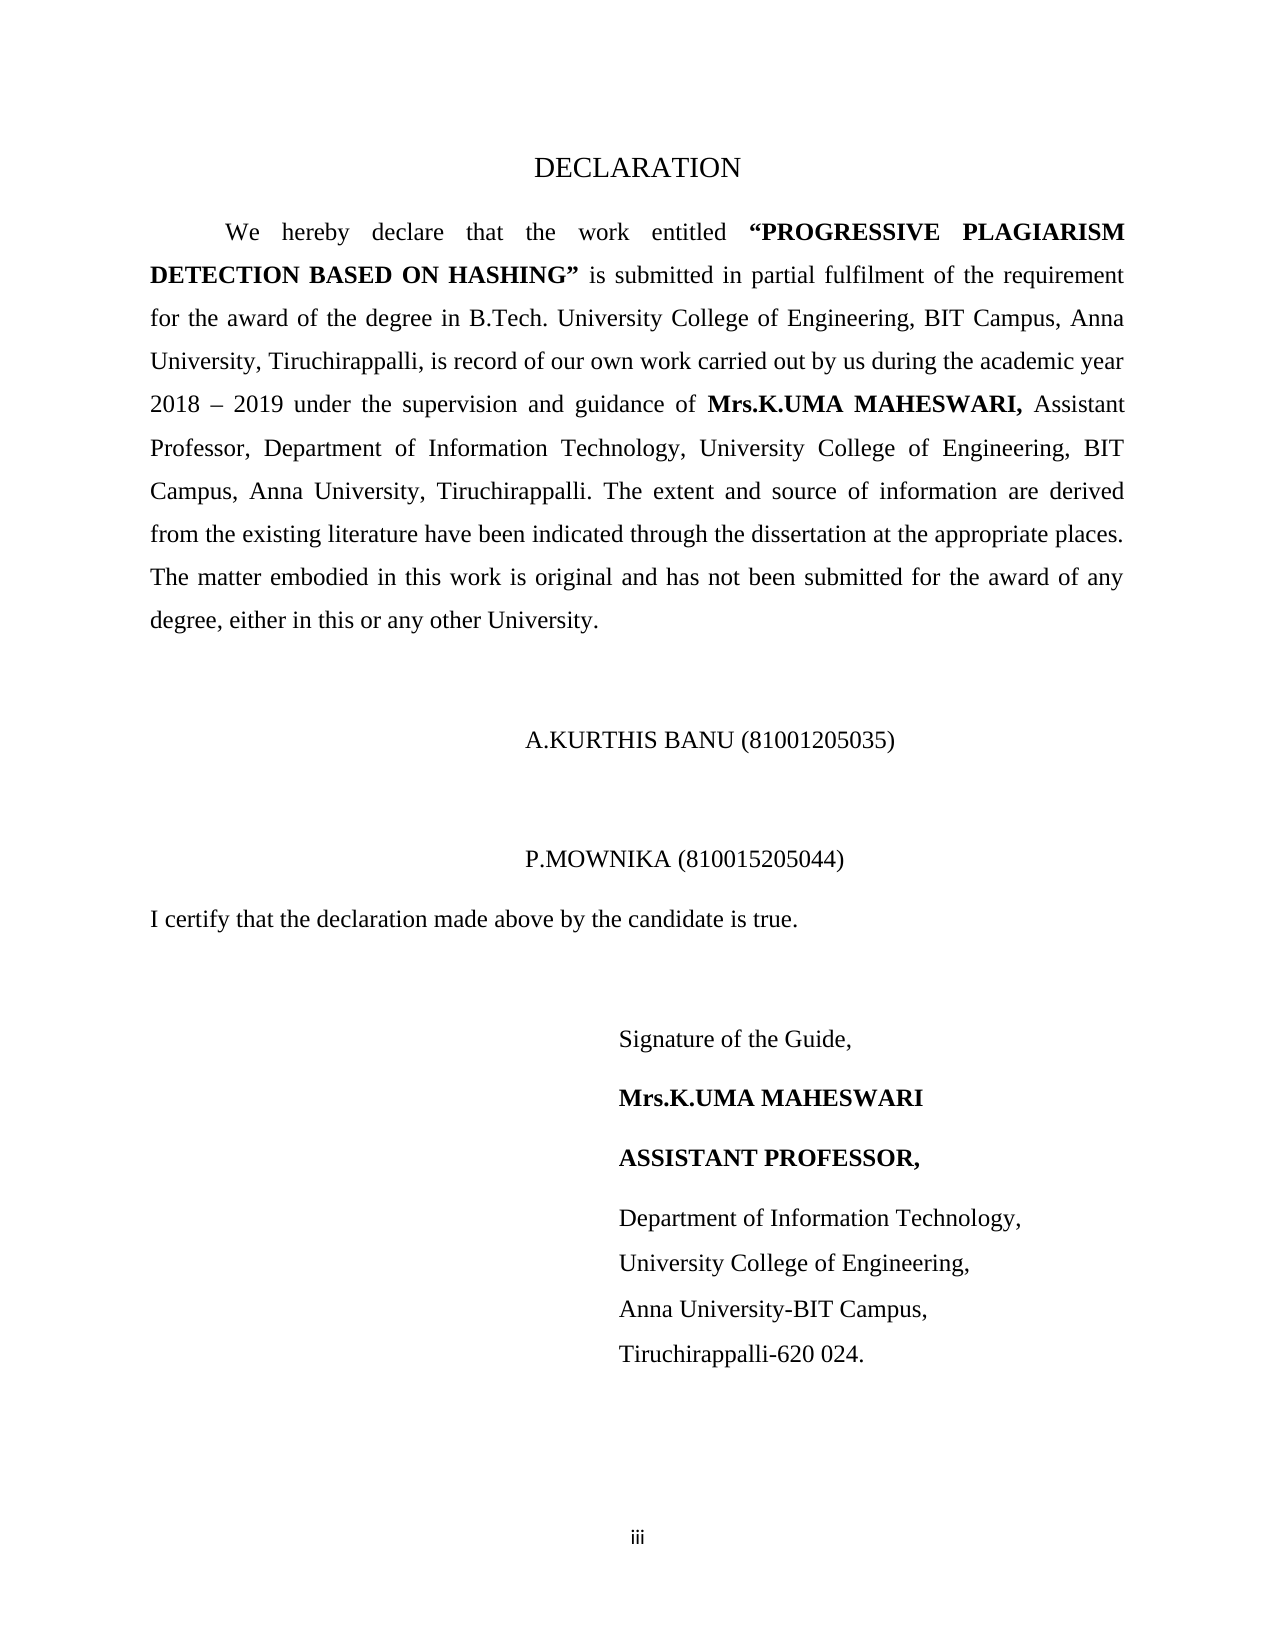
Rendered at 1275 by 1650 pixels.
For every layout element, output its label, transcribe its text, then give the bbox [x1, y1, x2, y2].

text Tiruchirappalli-620 024. [150, 1339, 1125, 1368]
text Mrs.K.UMA MAHESWARI [600, 1083, 1125, 1112]
text DECLARATION [150, 150, 1125, 183]
text A.KURTHIS BANU (81001205035) [450, 725, 1125, 753]
text We hereby declare that the work entitled “PROGRESSIVE PLAGIARISM DETECTION BASED ON HASHING” is submitted in partial fulfilment of the requirement for the award of the degree in B.Tech. University College of Engineering, BIT Campus, Anna University, Tiruchirappalli, is record of our own work carried out by us during the academic year 2018 – 2019 under the supervision and guidance of Mrs.K.UMA MAHESWARI, Assistant Professor, Department of Information Technology, University College of Engineering, BIT Campus, Anna University, Tiruchirappalli. The extent and source of information are derived from the existing literature have been indicated through the dissertation at the appropriate places. The matter embodied in this work is original and has not been submitted for the award of any degree, either in this or any other University. [150, 217, 1125, 634]
text P.MOWNIKA (810015205044) [525, 844, 1125, 873]
text I certify that the declaration made above by the candidate is true. [150, 904, 1125, 933]
text Anna University-BIT Campus, [150, 1294, 1125, 1323]
text Signature of the Guide, [525, 1024, 1125, 1052]
text ASSISTANT PROFESSOR, [600, 1143, 1125, 1172]
text University College of Engineering, [150, 1248, 1125, 1277]
text Department of Information Technology, [600, 1203, 1125, 1232]
